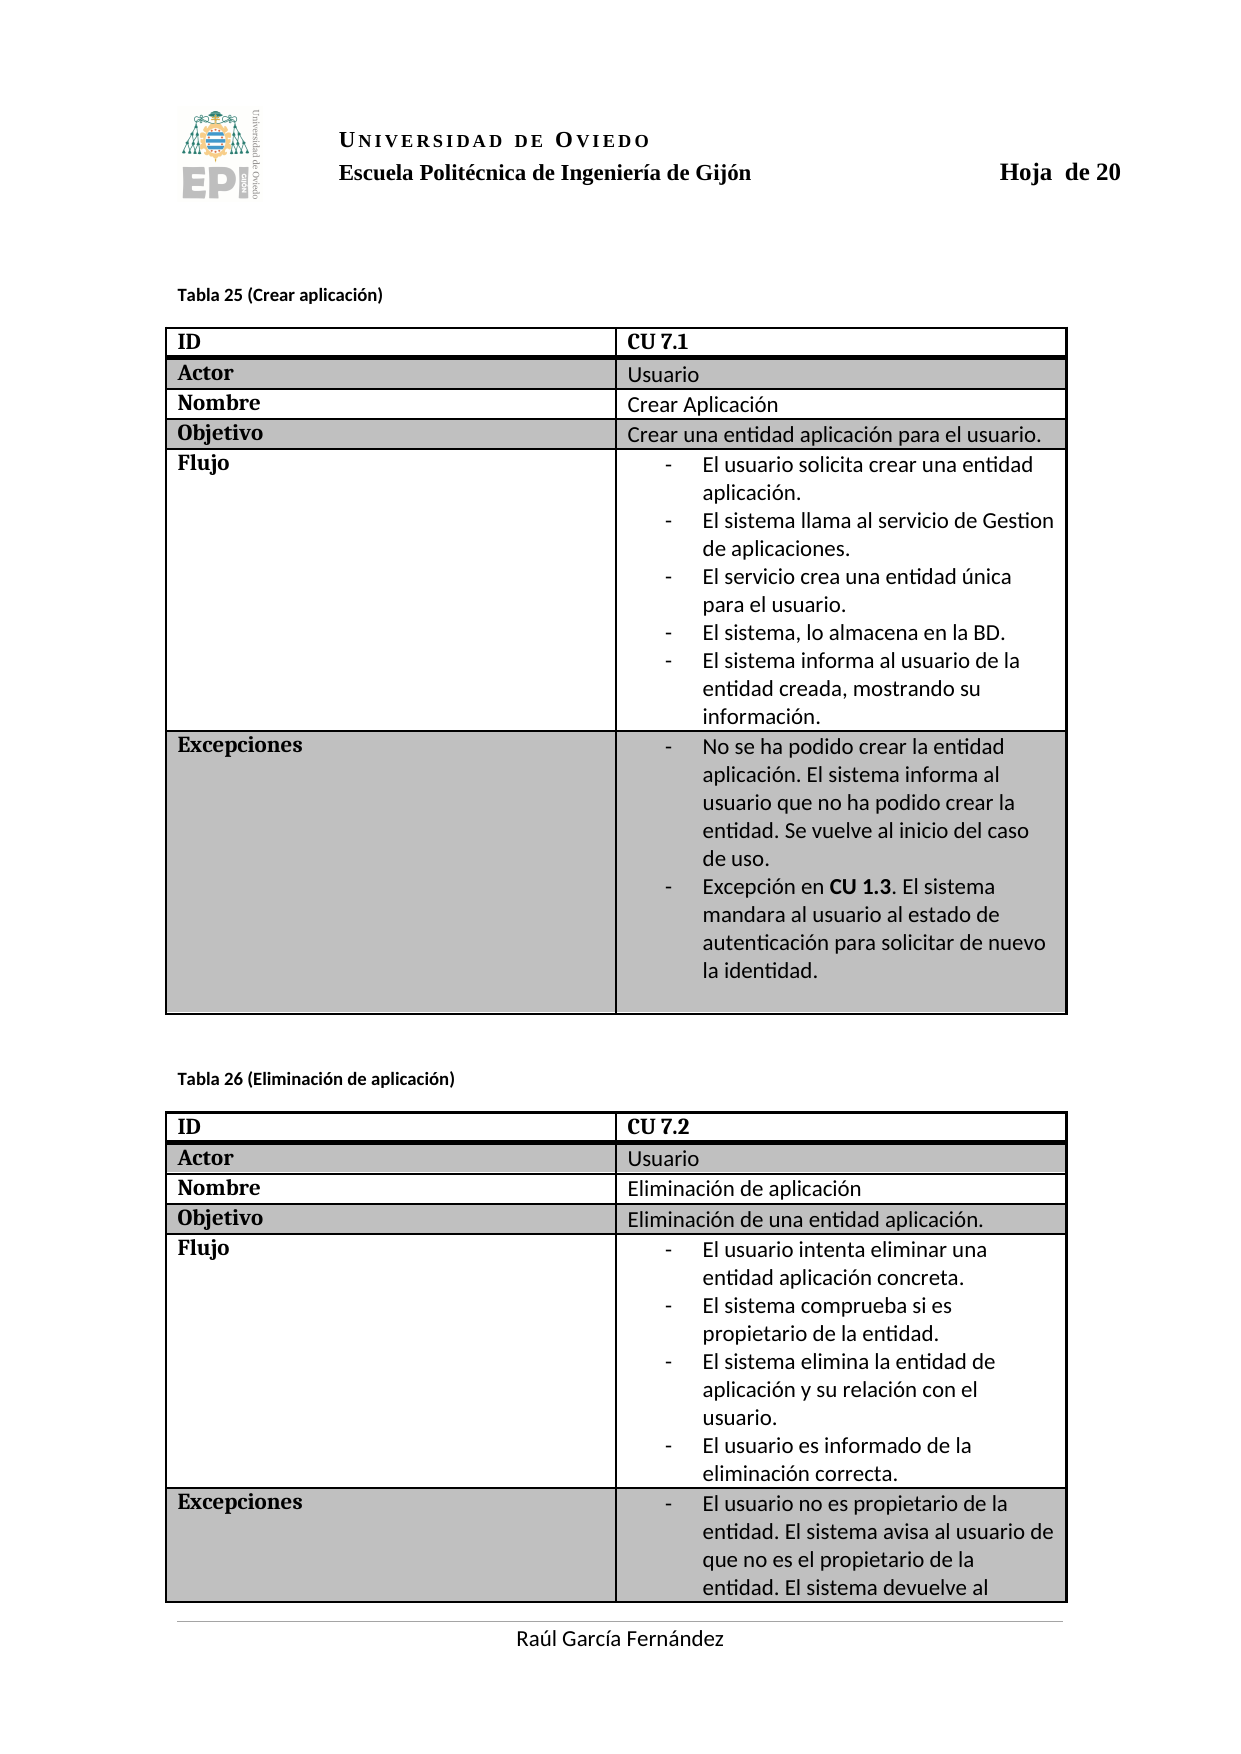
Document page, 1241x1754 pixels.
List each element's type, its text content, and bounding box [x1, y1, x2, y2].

table_cell No se ha podido crear la entidad aplicación. El sistema informa al usuario que no ha podido crear la entidad. Se vuelve al inicio del caso de uso. Excepción en CU 1.3. El sistema mandara al usuario al estado de autenticación para solicitar de nuevo la identidad. [617, 732, 1065, 1012]
table_header CU 7.2 [617, 1114, 1065, 1140]
table_cell Crear Aplicación [617, 390, 1065, 418]
table_cell Nombre [167, 1175, 615, 1203]
table_cell Actor [167, 360, 615, 388]
table_cell Eliminación de aplicación [617, 1175, 1065, 1203]
table_cell Crear una entidad aplicación para el usuario. [617, 420, 1065, 448]
table_cell Objetivo [167, 1205, 615, 1233]
table_cell El usuario intenta eliminar una entidad aplicación concreta. El sistema comprueba si es propietario de la entidad. El sistema elimina la entidad de aplicación y su relación con el usuario. El usuario es informado de la eliminación correcta. [617, 1235, 1065, 1487]
table_header ID [167, 329, 615, 355]
table_cell Nombre [167, 390, 615, 418]
table_cell Flujo [167, 1235, 615, 1487]
table_cell Excepciones [167, 732, 615, 1012]
table_header CU 7.1 [617, 329, 1065, 355]
table_cell Actor [167, 1145, 615, 1172]
table_header ID [167, 1114, 615, 1140]
table_cell Objetivo [167, 420, 615, 448]
table_cell El usuario solicita crear una entidad aplicación. El sistema llama al servicio de Gestion de aplicaciones. El servicio crea una entidad única para el usuario. El sistema, lo almacena en la BD. El sistema informa al usuario de la entidad creada, mostrando su información. [617, 450, 1065, 730]
table_cell Eliminación de una entidad aplicación. [617, 1205, 1065, 1233]
table_cell Excepciones [167, 1489, 615, 1601]
table_cell Flujo [167, 450, 615, 730]
picture [177, 106, 264, 202]
table_cell Usuario [617, 360, 1065, 388]
table_cell Usuario [617, 1145, 1065, 1172]
